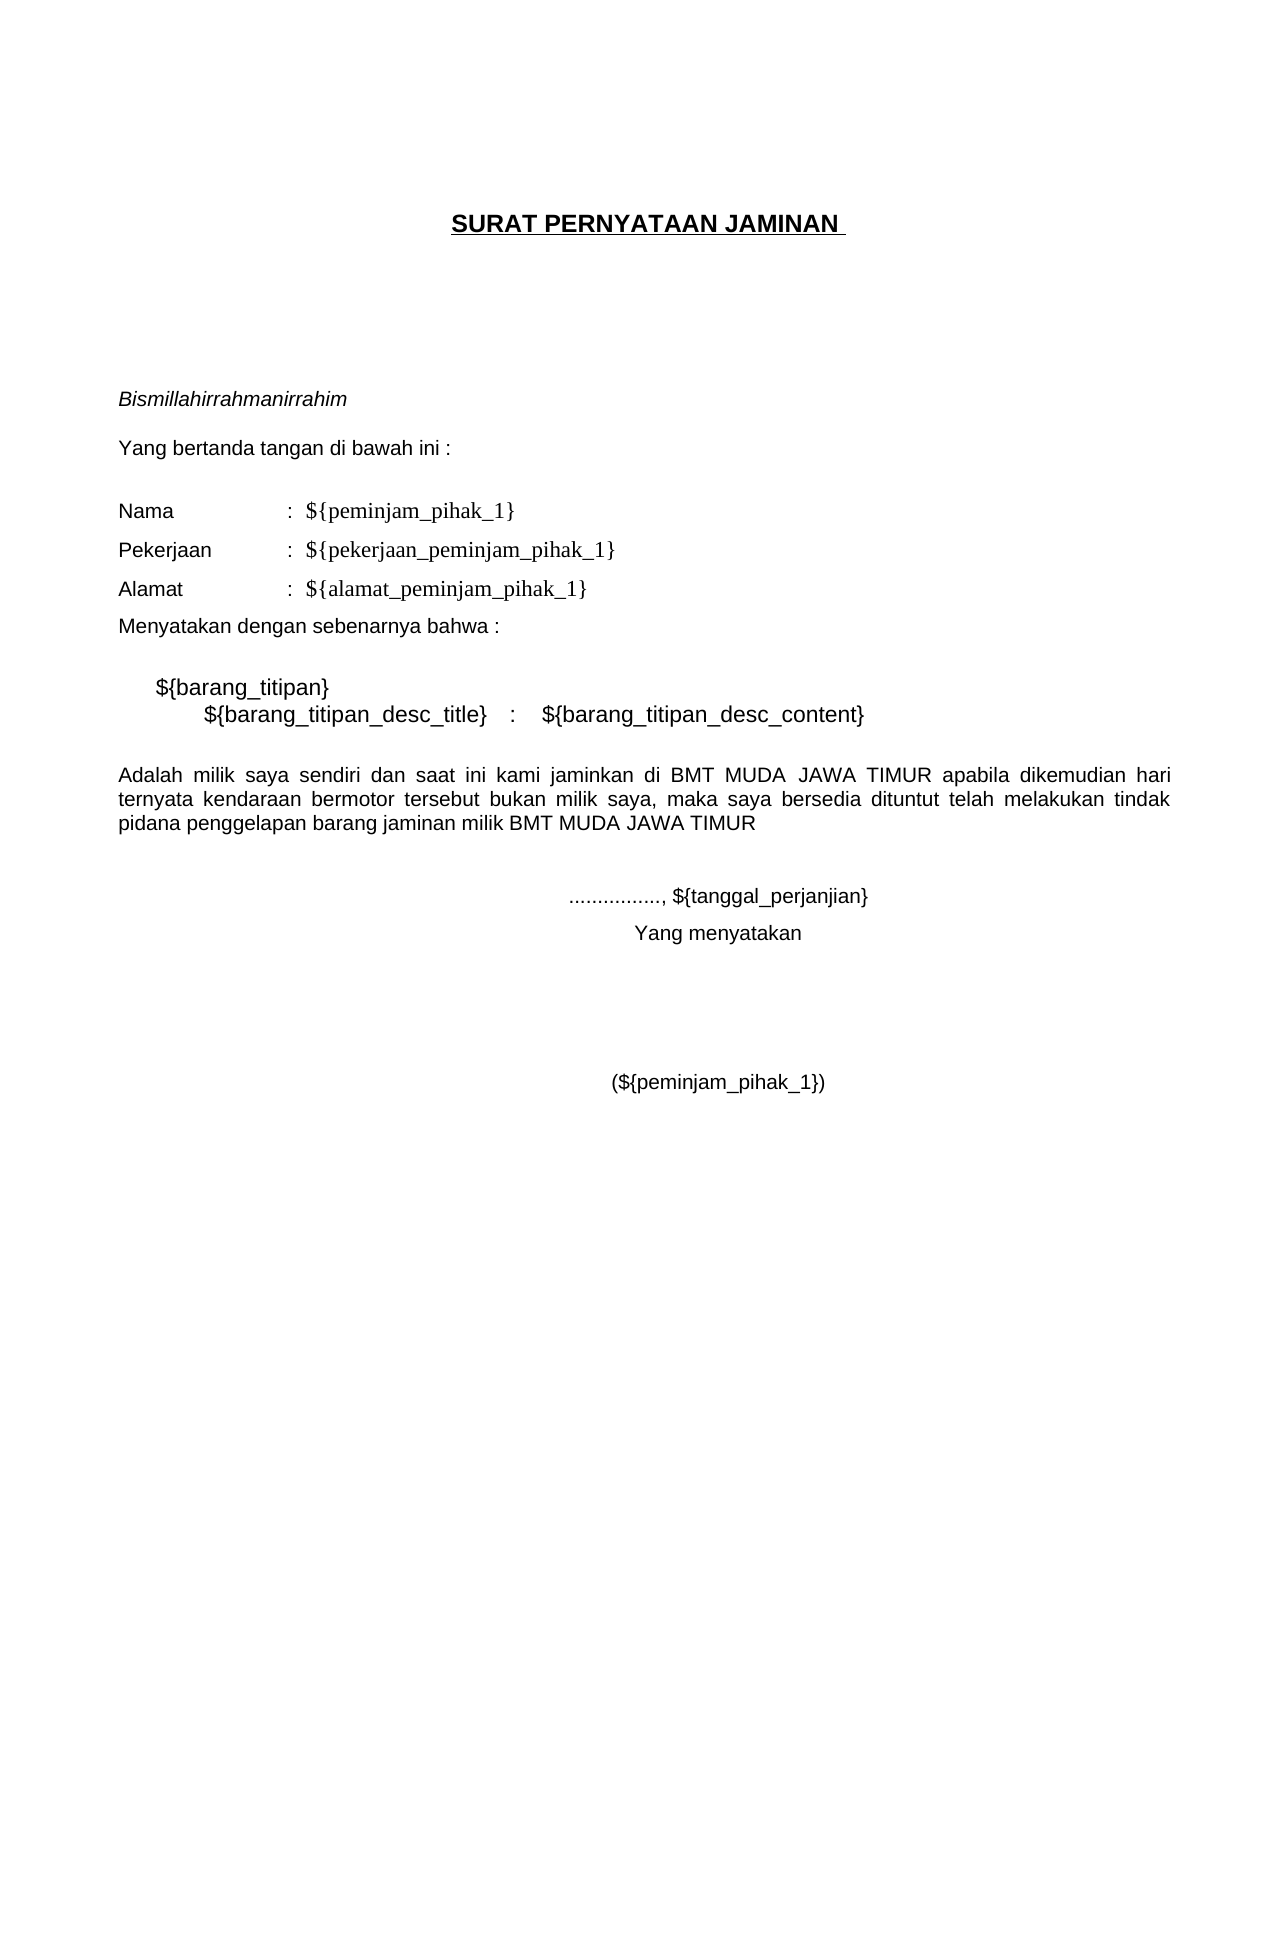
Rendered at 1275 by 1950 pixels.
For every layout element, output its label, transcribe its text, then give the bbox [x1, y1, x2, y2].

table_header ${barang_titipan_desc_content} [531, 701, 1168, 727]
text Bismillahirrahmanirrahim [118, 387, 1172, 411]
text Yang bertanda tangan di bawah ini : [118, 436, 1172, 460]
table_header ${barang_titipan_desc_title} [193, 701, 498, 727]
text Pekerjaan : ${pekerjaan_peminjam_pihak_1} [118, 536, 1172, 562]
text Alamat : ${alamat_peminjam_pihak_1} [118, 575, 1172, 601]
text Menyatakan dengan sebenarnya bahwa : [118, 614, 1172, 638]
text Yang menyatakan [118, 921, 1172, 944]
text (${peminjam_pihak_1}) [118, 1069, 1172, 1093]
table_header : [498, 701, 531, 727]
text Nama : ${peminjam_pihak_1} [118, 497, 1172, 523]
text ................, ${tanggal_perjanjian} [118, 884, 1172, 908]
text SURAT PERNYATAAN JAMINAN [118, 209, 1172, 238]
text ${barang_titipan} [156, 674, 1172, 701]
text Adalah milik saya sendiri dan saat ini kami jaminkan di BMT MUDA JAWA TIMUR apabila dikemudian hari ternyata kendaraan bermotor tersebut bukan milik saya, maka saya bersedia dituntut telah melakukan tindak pidana penggelapan barang jaminan milik BMT MUDA JAWA TIMUR [118, 763, 1172, 835]
